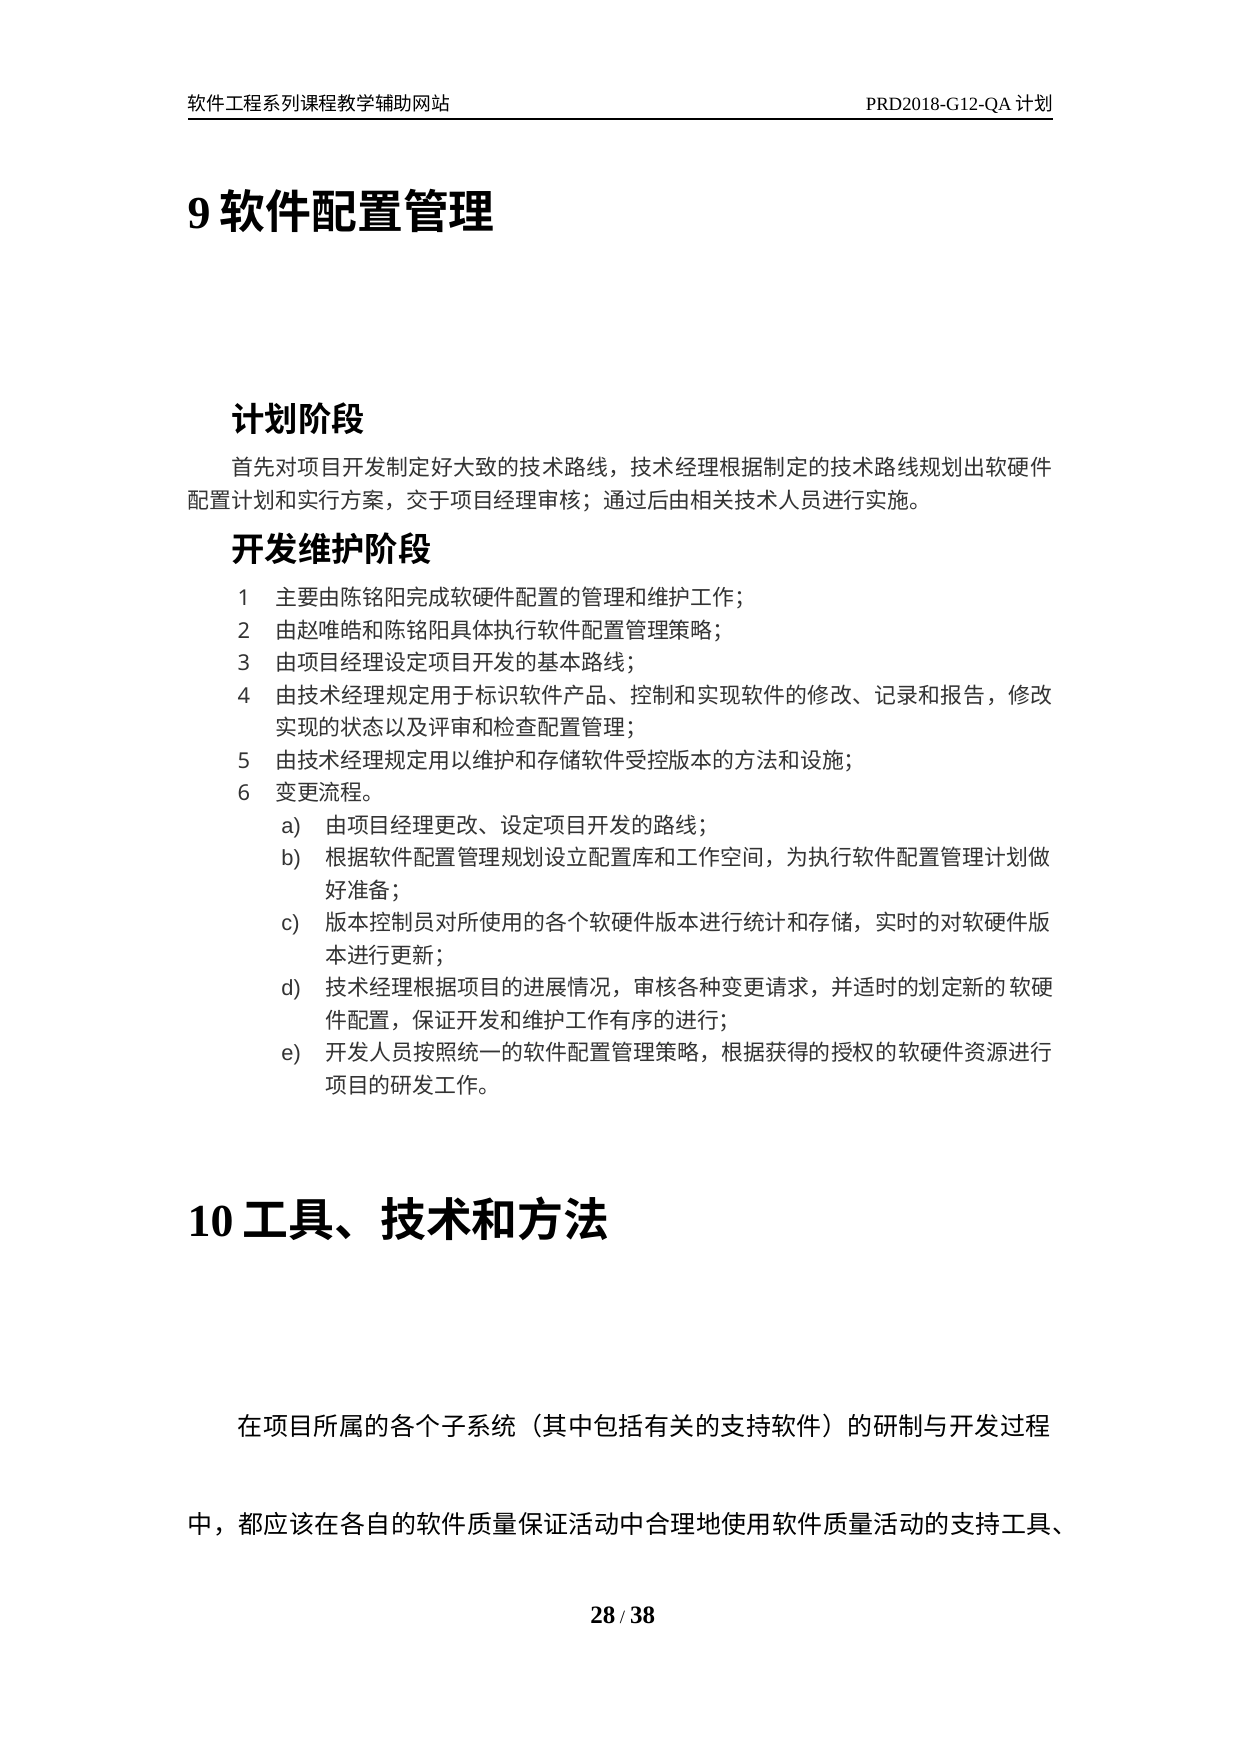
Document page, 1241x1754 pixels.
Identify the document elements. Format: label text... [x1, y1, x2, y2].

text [187, 1392, 1053, 1555]
subtitle 计划阶段 [187, 385, 1053, 450]
text 首先对项目开发制定好大致的技术路线，技术经理根据制定的技术路线规划出软硬件配置计划和实行方案，交于项目经理审核；通过后由相关技术人员进行实施。 [187, 450, 1053, 515]
subtitle 开发维护阶段 [187, 515, 1053, 580]
list 由技术经理规定用于标识软件产品、控制和实现软件的修改、记录和报告，修改实现的状态以及评审和检查配置管理； [237, 677, 1053, 742]
subtitle 9软件配置管理 [187, 160, 1053, 258]
list 主要由陈铭阳完成软硬件配置的管理和维护工作； [237, 580, 1053, 612]
list 版本控制员对所使用的各个软硬件版本进行统计和存储，实时的对软硬件版本进行更新； [281, 905, 1053, 970]
list 开发人员按照统一的软件配置管理策略，根据获得的授权的软硬件资源进行项目的研发工作。 [281, 1035, 1053, 1100]
list 根据软件配置管理规划设立配置库和工作空间，为执行软件配置管理计划做好准备； [281, 840, 1053, 905]
list 由项目经理设定项目开发的基本路线； [237, 645, 1053, 677]
list 由技术经理规定用以维护和存储软件受控版本的方法和设施； [237, 742, 1053, 775]
list 变更流程。 [237, 775, 1053, 807]
list 由项目经理更改、设定项目开发的路线； [281, 807, 1053, 840]
subtitle 10工具、技术和方法 [187, 1168, 1053, 1265]
list 由赵唯皓和陈铭阳具体执行软件配置管理策略； [237, 612, 1053, 645]
list 技术经理根据项目的进展情况，审核各种变更请求，并适时的划定新的软硬件配置，保证开发和维护工作有序的进行； [281, 970, 1053, 1035]
